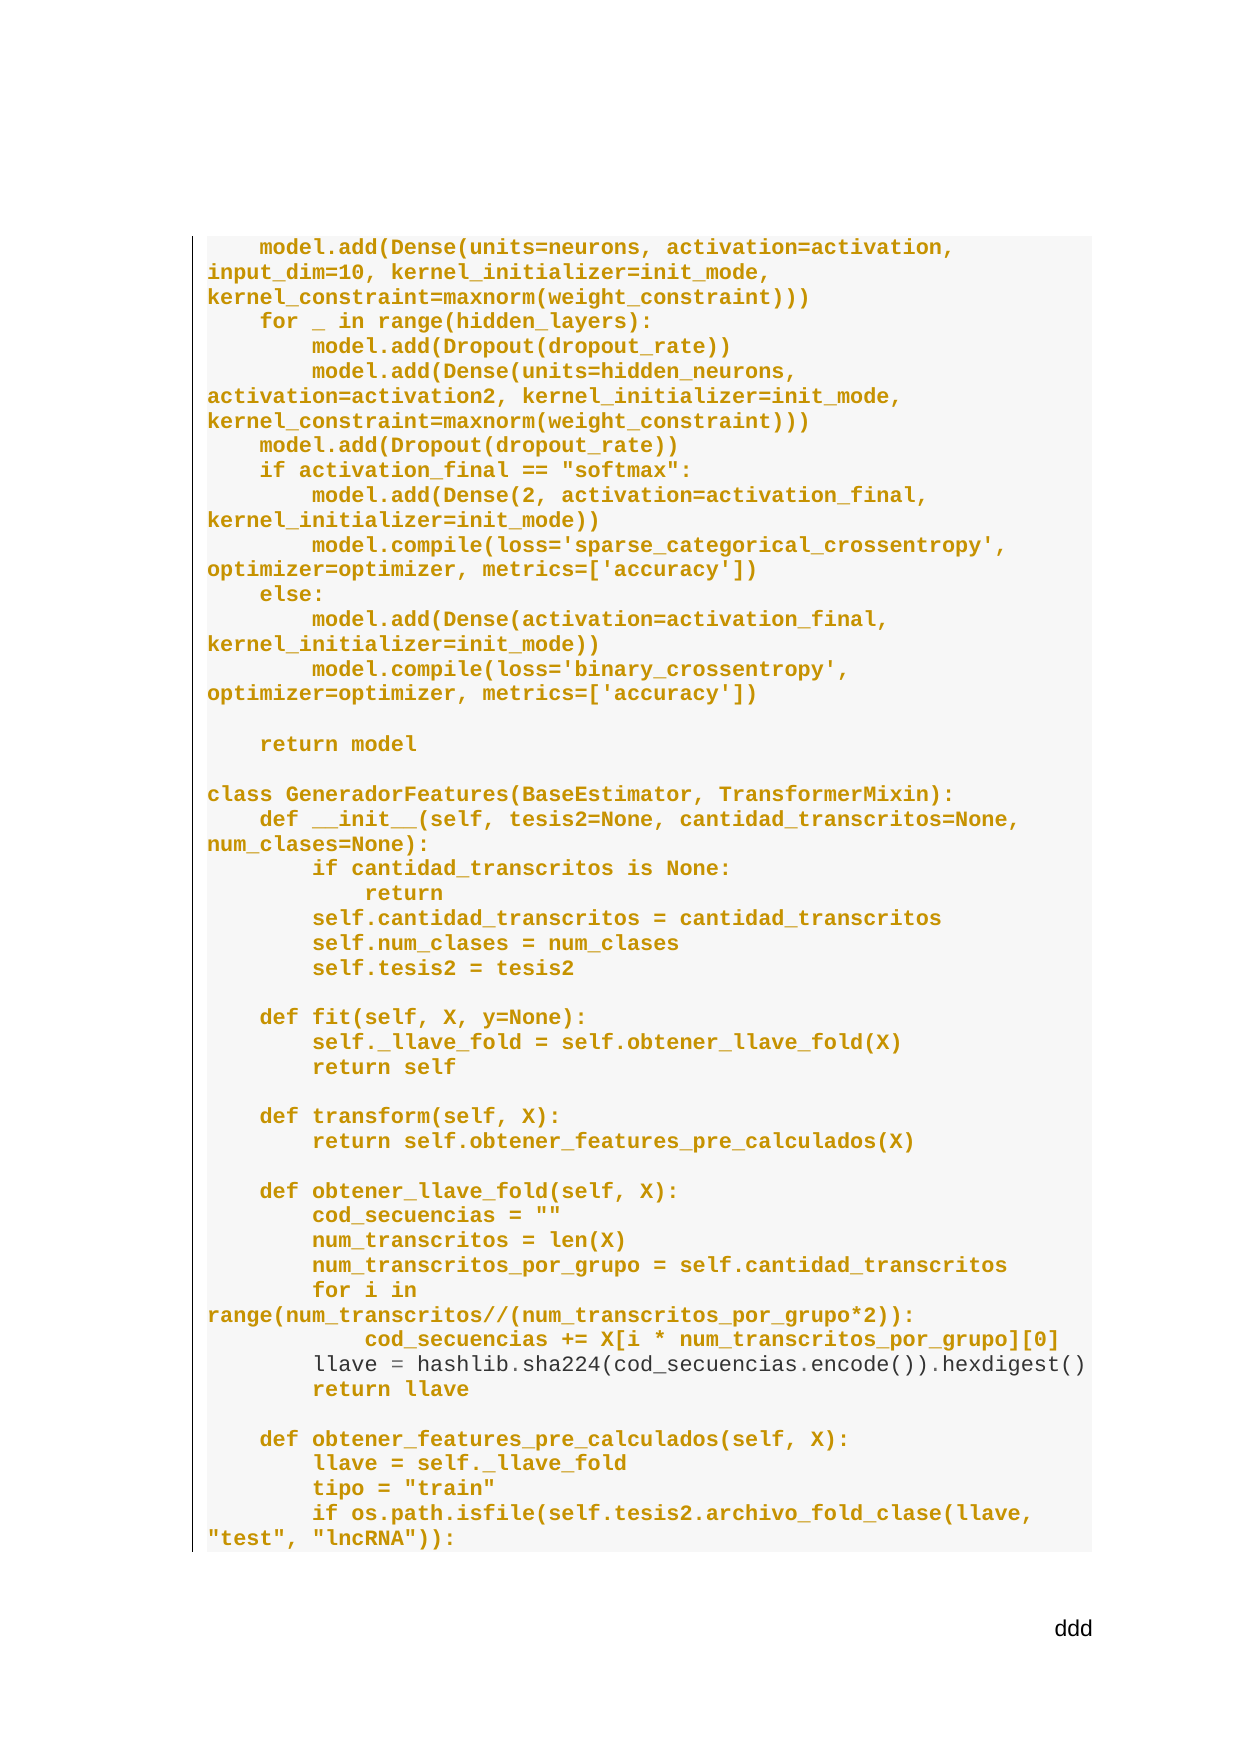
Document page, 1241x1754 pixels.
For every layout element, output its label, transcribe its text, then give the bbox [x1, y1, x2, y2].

text tipo = "train" [207, 1477, 1092, 1502]
text def transform(self, X): [207, 1106, 1092, 1130]
text for _ in range(hidden_layers): [207, 311, 1092, 335]
text class GeneradorFeatures(BaseEstimator, TransformerMixin): [207, 783, 1092, 808]
text for i in range(num_transcritos//(num_transcritos_por_grupo*2)): [207, 1279, 1092, 1329]
text return [207, 882, 1092, 907]
text model.add(Dense(2, activation=activation_final, kernel_initializer=init_mode)) [207, 484, 1092, 534]
text model.add(Dropout(dropout_rate)) [207, 335, 1092, 360]
text cod_secuencias += X[i * num_transcritos_por_grupo][0] [207, 1329, 1092, 1353]
text cod_secuencias = "" [207, 1205, 1092, 1229]
text self._llave_fold = self.obtener_llave_fold(X) [207, 1031, 1092, 1056]
text model.add(Dense(activation=activation_final, kernel_initializer=init_mode)) [207, 608, 1092, 658]
text llave = hashlib.sha224(cod_secuencias.encode()).hexdigest() [207, 1353, 1092, 1378]
text def __init__(self, tesis2=None, cantidad_transcritos=None, num_clases=None): [207, 808, 1092, 858]
text model.compile(loss='binary_crossentropy', optimizer=optimizer, metrics=['accuracy']) [207, 658, 1092, 707]
text if cantidad_transcritos is None: [207, 858, 1092, 882]
text self.cantidad_transcritos = cantidad_transcritos [207, 907, 1092, 932]
text model.compile(loss='sparse_categorical_crossentropy', optimizer=optimizer, metrics=['accuracy']) [207, 534, 1092, 583]
text def obtener_features_pre_calculados(self, X): [207, 1428, 1092, 1453]
text num_transcritos_por_grupo = self.cantidad_transcritos [207, 1254, 1092, 1279]
text llave = self._llave_fold [207, 1453, 1092, 1477]
text return model [207, 734, 1092, 758]
text if activation_final == "softmax": [207, 459, 1092, 484]
text self.num_clases = num_clases [207, 932, 1092, 957]
text num_transcritos = len(X) [207, 1229, 1092, 1254]
text model.add(Dense(units=hidden_neurons, activation=activation2, kernel_initializer=init_mode, kernel_constraint=maxnorm(weight_constraint))) [207, 360, 1092, 434]
text else: [207, 583, 1092, 608]
text def fit(self, X, y=None): [207, 1006, 1092, 1031]
text model.add(Dense(units=neurons, activation=activation, input_dim=10, kernel_initializer=init_mode, kernel_constraint=maxnorm(weight_constraint))) [207, 236, 1092, 311]
text def obtener_llave_fold(self, X): [207, 1180, 1092, 1205]
text self.tesis2 = tesis2 [207, 957, 1092, 982]
text return self.obtener_features_pre_calculados(X) [207, 1130, 1092, 1155]
text return self [207, 1056, 1092, 1081]
text model.add(Dropout(dropout_rate)) [207, 434, 1092, 459]
text return llave [207, 1378, 1092, 1403]
text if os.path.isfile(self.tesis2.archivo_fold_clase(llave, "test", "lncRNA")): [207, 1502, 1092, 1552]
